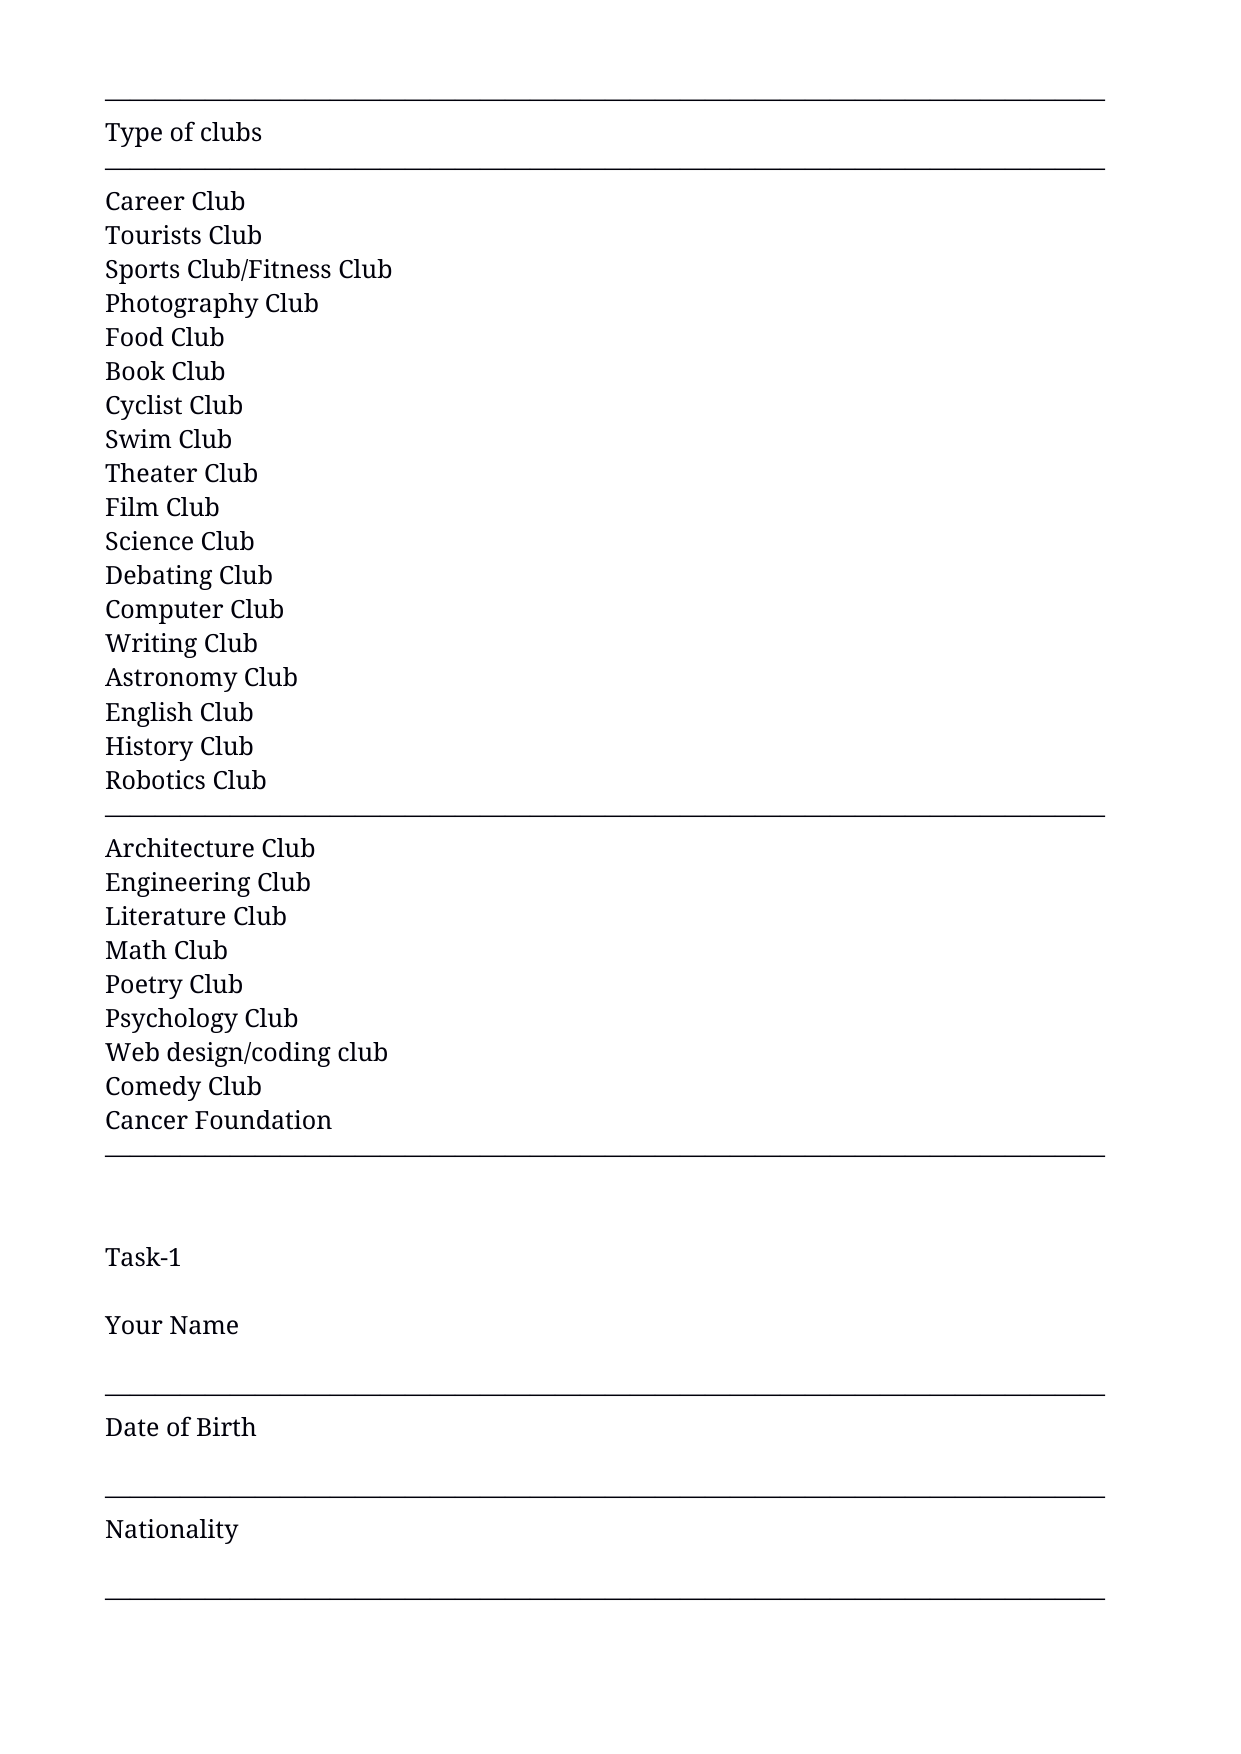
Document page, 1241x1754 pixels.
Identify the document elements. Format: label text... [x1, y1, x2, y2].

text Math Club [105, 933, 1186, 967]
text Astronomy Club [105, 660, 1186, 694]
text Task-1 [105, 1239, 1186, 1273]
text Psychology Club [105, 1001, 1186, 1035]
text Web design/coding club [105, 1035, 1186, 1069]
text Debating Club [105, 558, 1186, 592]
text Nationality [105, 1512, 1186, 1546]
text Your Name [105, 1307, 1186, 1341]
text English Club [105, 694, 1186, 728]
text Sports Club/Fitness Club [105, 251, 1186, 285]
text ———————————————————————————————————————— [105, 1375, 1186, 1409]
text Food Club [105, 319, 1186, 353]
text ———————————————————————————————————————— [105, 796, 1186, 830]
text Cyclist Club [105, 388, 1186, 422]
text Poetry Club [105, 967, 1186, 1001]
text ———————————————————————————————————————— [105, 149, 1186, 183]
text Computer Club [105, 592, 1186, 626]
text Book Club [105, 353, 1186, 388]
text Engineering Club [105, 864, 1186, 898]
text Writing Club [105, 626, 1186, 660]
text Film Club [105, 490, 1186, 524]
text Date of Birth [105, 1409, 1186, 1443]
text Comedy Club [105, 1069, 1186, 1103]
text Swim Club [105, 422, 1186, 456]
text Science Club [105, 524, 1186, 558]
text History Club [105, 728, 1186, 762]
text ———————————————————————————————————————— [105, 81, 1186, 115]
text Theater Club [105, 456, 1186, 490]
text Photography Club [105, 285, 1186, 319]
text Career Club [105, 183, 1186, 217]
text Type of clubs [105, 115, 1186, 149]
text ———————————————————————————————————————— [105, 1137, 1186, 1171]
text Robotics Club [105, 762, 1186, 796]
text ———————————————————————————————————————— [105, 1478, 1186, 1512]
text Cancer Foundation [105, 1103, 1186, 1137]
text ———————————————————————————————————————— [105, 1580, 1186, 1614]
text Architecture Club [105, 830, 1186, 864]
text Literature Club [105, 898, 1186, 933]
text Tourists Club [105, 217, 1186, 251]
